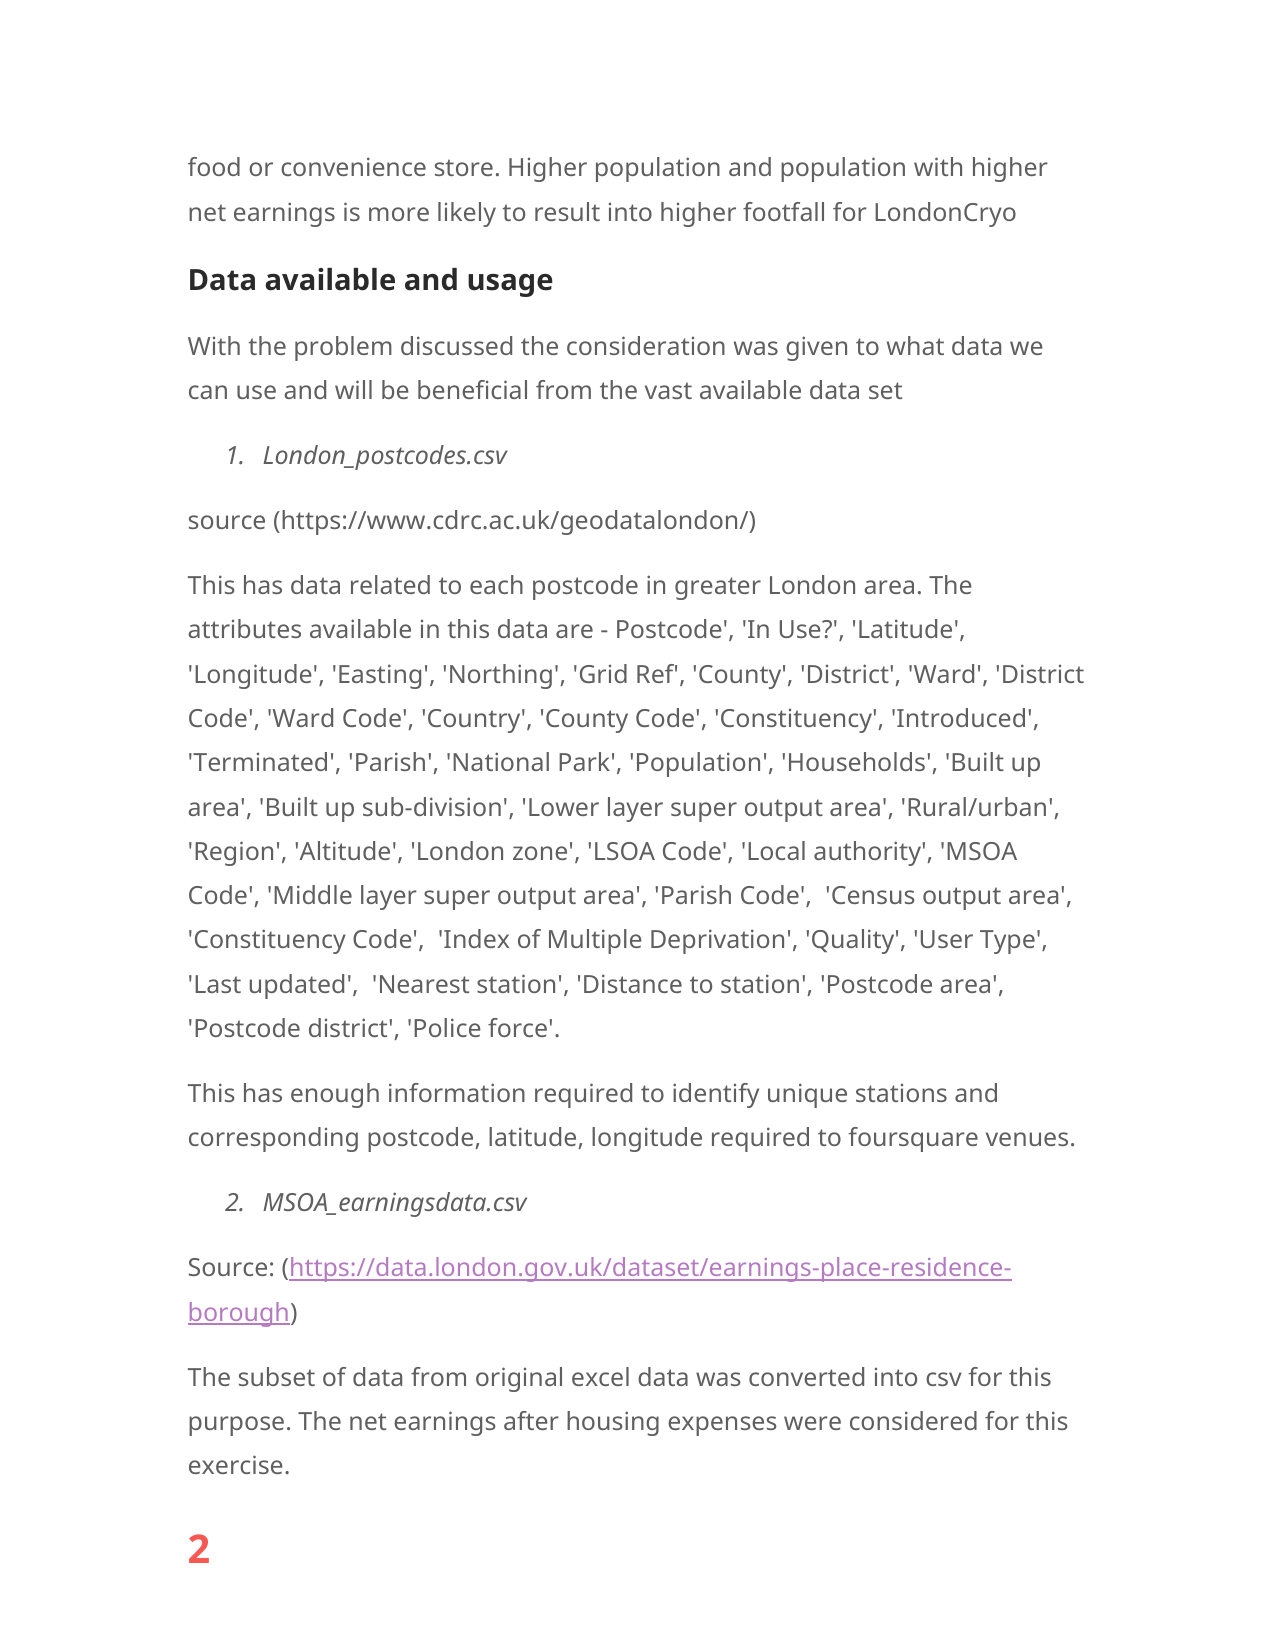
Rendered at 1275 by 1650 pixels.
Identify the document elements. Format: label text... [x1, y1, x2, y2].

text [187, 150, 1087, 228]
text source (https://www.cdrc.ac.uk/geodatalondon/) [187, 503, 1087, 537]
text This has data related to each postcode in greater London area. The attributes available in this data are - Postcode', 'In Use?', 'Latitude', 'Longitude', 'Easting', 'Northing', 'Grid Ref', 'County', 'District', 'Ward', 'District Code', 'Ward Code', 'Country', 'County Code', 'Constituency', 'Introduced', 'Terminated', 'Parish', 'National Park', 'Population', 'Households', 'Built up area', 'Built up sub-division', 'Lower layer super output area', 'Rural/urban', 'Region', 'Altitude', 'London zone', 'LSOA Code', 'Local authority', 'MSOA Code', 'Middle layer super output area', 'Parish Code', 'Census output area', 'Constituency Code', 'Index of Multiple Deprivation', 'Quality', 'User Type', 'Last updated', 'Nearest station', 'Distance to station', 'Postcode area', 'Postcode district', 'Police force'. [187, 568, 1087, 1044]
subtitle Data available and usage [187, 259, 1087, 299]
text This has enough information required to identify unique stations and corresponding postcode, latitude, longitude required to foursquare venues. [187, 1076, 1087, 1154]
list MSOA_earningsdata.csv [225, 1185, 1087, 1219]
list London_postcodes.csv [225, 438, 1087, 472]
text With the problem discussed the consideration was given to what data we can use and will be beneficial from the vast available data set [187, 328, 1087, 407]
text Source: (https://data.london.gov.uk/dataset/earnings-place-residence-borough) [187, 1250, 1087, 1328]
text The subset of data from original excel data was converted into csv for this purpose. The net earnings after housing expenses were considered for this exercise. [187, 1359, 1087, 1482]
